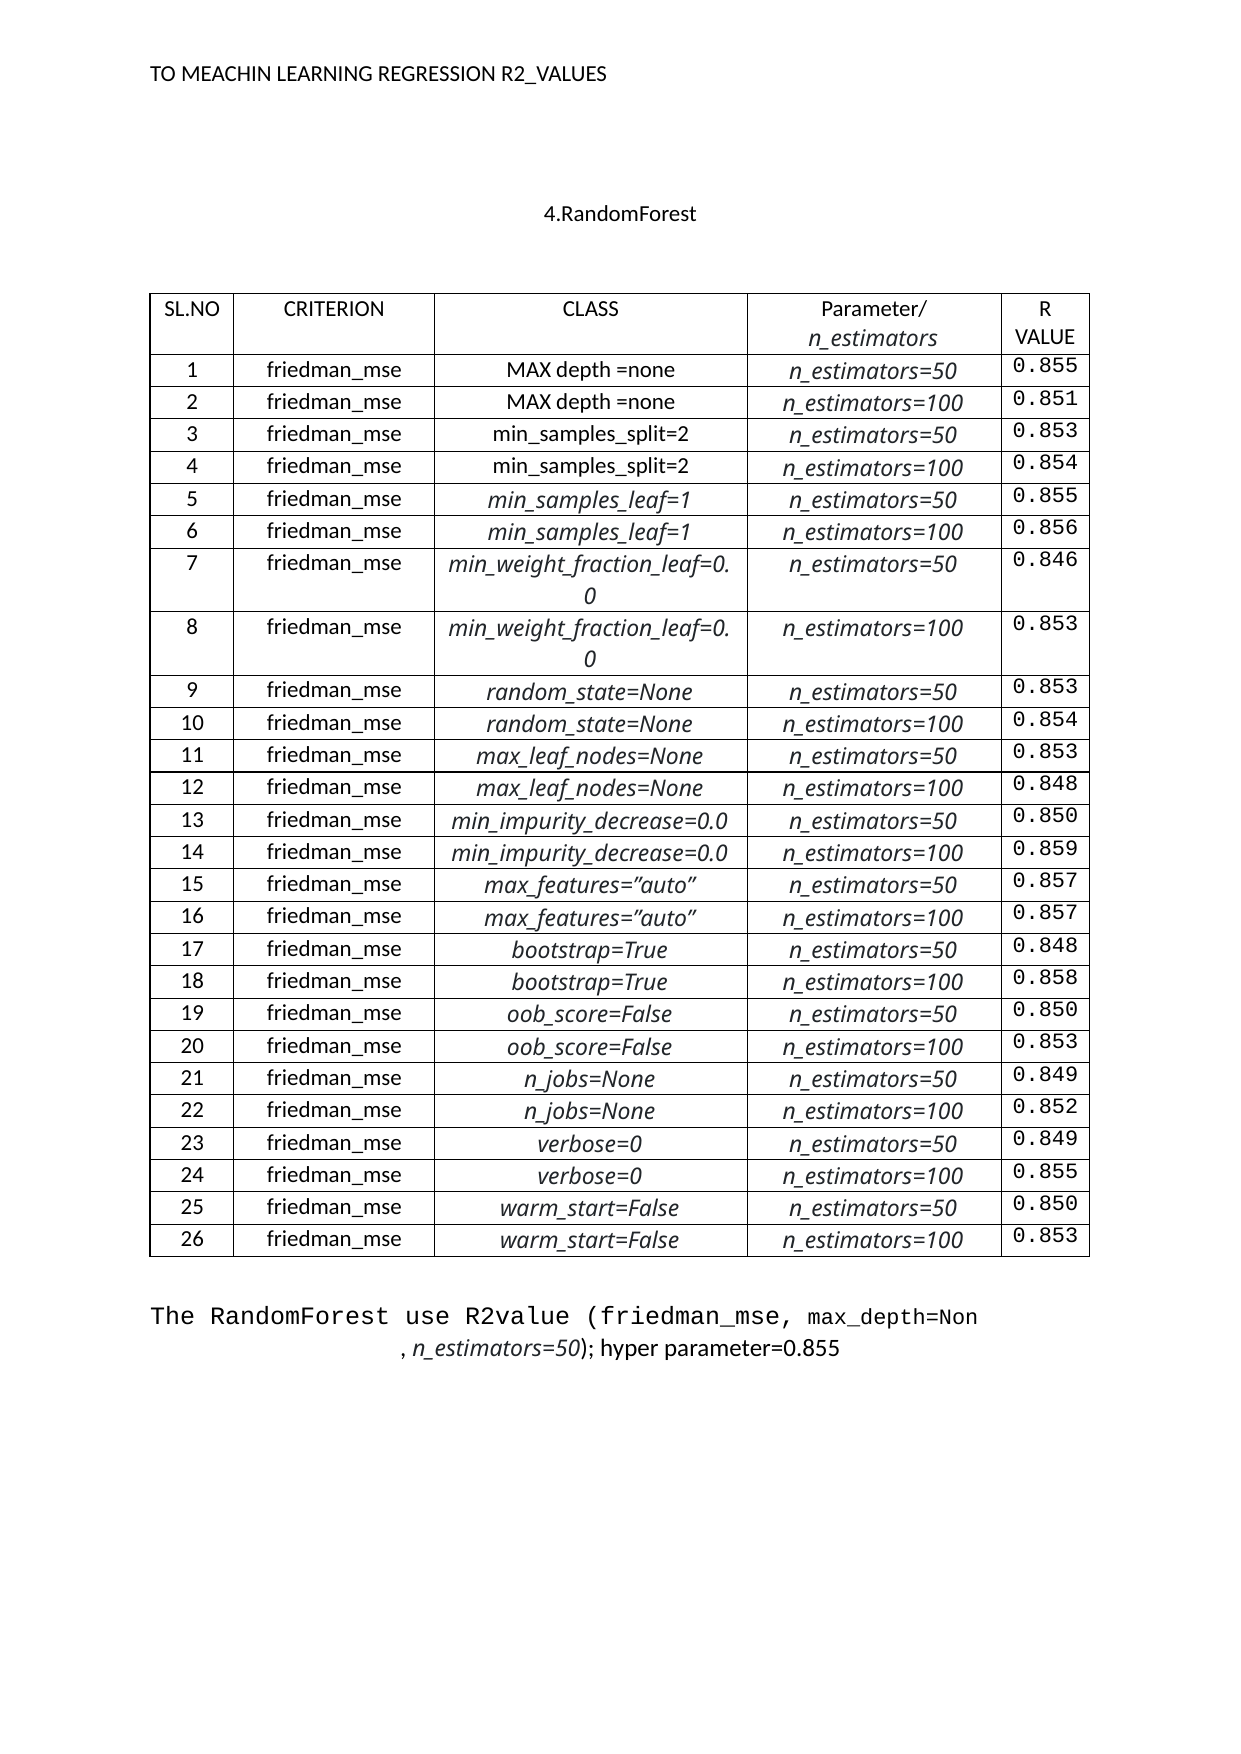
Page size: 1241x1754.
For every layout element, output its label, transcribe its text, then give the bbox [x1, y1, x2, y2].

table_cell friedman_mse [234, 869, 434, 901]
table_cell min_samples_leaf=1 [435, 516, 747, 547]
table_cell friedman_mse [234, 708, 434, 739]
table_cell friedman_mse [234, 549, 434, 611]
table_cell friedman_mse [234, 966, 434, 997]
table_cell friedman_mse [234, 676, 434, 707]
table_cell 21 [151, 1063, 233, 1094]
table_cell min_samples_split=2 [435, 419, 747, 451]
table_cell 10 [151, 708, 233, 739]
table_cell 14 [151, 837, 233, 868]
table_cell n_estimators=50 [748, 419, 1001, 451]
table_cell max_leaf_nodes=None [435, 773, 747, 804]
table_cell friedman_mse [234, 999, 434, 1030]
table_header Parameter/n_estimators [748, 294, 1001, 354]
table_cell 0.857 [1002, 902, 1089, 933]
table_cell 0.856 [1002, 516, 1089, 547]
table_cell 2 [151, 387, 233, 418]
table_cell n_estimators=50 [748, 740, 1001, 771]
table_cell MAX depth =none [435, 387, 747, 418]
table_header R VALUE [1002, 294, 1089, 354]
table_cell 0.850 [1002, 999, 1089, 1030]
table_cell min_impurity_decrease=0.0 [435, 805, 747, 836]
table_cell n_estimators=100 [748, 708, 1001, 739]
table_cell n_estimators=100 [748, 837, 1001, 868]
table_cell 0.849 [1002, 1063, 1089, 1094]
table_cell 0.851 [1002, 387, 1089, 418]
text 4.RandomForest [150, 199, 1090, 228]
table_cell friedman_mse [234, 934, 434, 965]
table_cell n_estimators=100 [748, 773, 1001, 804]
table_cell 0.853 [1002, 419, 1089, 451]
table_cell 0.854 [1002, 708, 1089, 739]
table_cell n_estimators=100 [748, 387, 1001, 418]
table_cell 8 [151, 612, 233, 674]
table_cell 0.853 [1002, 1031, 1089, 1062]
table_cell 0.850 [1002, 805, 1089, 836]
table_cell n_estimators=100 [748, 1225, 1001, 1256]
table_cell friedman_mse [234, 612, 434, 674]
table_header CLASS [435, 294, 747, 354]
table_cell 0.852 [1002, 1095, 1089, 1127]
table_cell 26 [151, 1225, 233, 1256]
table_cell friedman_mse [234, 419, 434, 451]
table_cell friedman_mse [234, 484, 434, 515]
table_cell 0.855 [1002, 1160, 1089, 1191]
table_header SL.NO [151, 294, 233, 354]
table_cell friedman_mse [234, 1160, 434, 1191]
table_cell 17 [151, 934, 233, 965]
table_cell n_estimators=100 [748, 1160, 1001, 1191]
table_cell 22 [151, 1095, 233, 1127]
table_cell warm_start=False [435, 1192, 747, 1223]
text The RandomForest use R2value (friedman_mse, max_depth=Non [150, 1304, 1090, 1332]
table_cell 7 [151, 549, 233, 611]
table_cell min_samples_split=2 [435, 452, 747, 483]
table_cell 25 [151, 1192, 233, 1223]
table_cell n_estimators=50 [748, 1063, 1001, 1094]
table_cell 9 [151, 676, 233, 707]
table_cell 15 [151, 869, 233, 901]
table_cell 13 [151, 805, 233, 836]
table_cell n_estimators=100 [748, 902, 1001, 933]
table_cell friedman_mse [234, 355, 434, 386]
table_cell n_estimators=100 [748, 1031, 1001, 1062]
table_cell 3 [151, 419, 233, 451]
table_cell 0.859 [1002, 837, 1089, 868]
table_cell 16 [151, 902, 233, 933]
table_cell n_estimators=50 [748, 805, 1001, 836]
table_cell verbose=0 [435, 1128, 747, 1159]
table_cell friedman_mse [234, 837, 434, 868]
table_cell n_estimators=100 [748, 452, 1001, 483]
table_cell bootstrap=True [435, 966, 747, 997]
table_cell oob_score=False [435, 999, 747, 1030]
table_cell friedman_mse [234, 452, 434, 483]
table_cell n_estimators=50 [748, 549, 1001, 611]
table_cell n_estimators=50 [748, 1128, 1001, 1159]
text , n_estimators=50); hyper parameter=0.855 [150, 1332, 1090, 1363]
table_cell 0.855 [1002, 355, 1089, 386]
table_cell 0.853 [1002, 676, 1089, 707]
table_cell 1 [151, 355, 233, 386]
table_cell n_estimators=50 [748, 676, 1001, 707]
table_cell 11 [151, 740, 233, 771]
table_cell 0.854 [1002, 452, 1089, 483]
table_cell 20 [151, 1031, 233, 1062]
table_cell n_estimators=50 [748, 934, 1001, 965]
table_cell friedman_mse [234, 516, 434, 547]
table_cell 0.853 [1002, 612, 1089, 674]
table_cell MAX depth =none [435, 355, 747, 386]
table_cell n_estimators=100 [748, 612, 1001, 674]
table_cell random_state=None [435, 676, 747, 707]
table_cell 0.857 [1002, 869, 1089, 901]
table_cell friedman_mse [234, 1031, 434, 1062]
table_cell min_weight_fraction_leaf=0.0 [435, 549, 747, 611]
table_cell max_features=”auto” [435, 902, 747, 933]
table_cell min_weight_fraction_leaf=0.0 [435, 612, 747, 674]
table_cell 19 [151, 999, 233, 1030]
table_cell 0.858 [1002, 966, 1089, 997]
table_cell oob_score=False [435, 1031, 747, 1062]
table_cell bootstrap=True [435, 934, 747, 965]
table_cell 0.848 [1002, 773, 1089, 804]
table_cell 24 [151, 1160, 233, 1191]
table_cell min_impurity_decrease=0.0 [435, 837, 747, 868]
table_cell friedman_mse [234, 1095, 434, 1127]
table_cell max_features=”auto” [435, 869, 747, 901]
table_cell friedman_mse [234, 1225, 434, 1256]
table_cell 12 [151, 773, 233, 804]
table_cell friedman_mse [234, 805, 434, 836]
table_header CRITERION [234, 294, 434, 354]
table_cell verbose=0 [435, 1160, 747, 1191]
table_cell friedman_mse [234, 902, 434, 933]
table_cell n_estimators=100 [748, 516, 1001, 547]
table_cell warm_start=False [435, 1225, 747, 1256]
table_cell 5 [151, 484, 233, 515]
table_cell 0.848 [1002, 934, 1089, 965]
table_cell 0.846 [1002, 549, 1089, 611]
table_cell 0.855 [1002, 484, 1089, 515]
table_cell 0.853 [1002, 740, 1089, 771]
table_cell friedman_mse [234, 1063, 434, 1094]
table_cell n_estimators=50 [748, 355, 1001, 386]
table_cell n_estimators=50 [748, 484, 1001, 515]
table_cell friedman_mse [234, 1192, 434, 1223]
table_cell friedman_mse [234, 1128, 434, 1159]
table_cell 18 [151, 966, 233, 997]
table_cell n_estimators=50 [748, 999, 1001, 1030]
table_cell friedman_mse [234, 740, 434, 771]
table_cell 6 [151, 516, 233, 547]
table_cell random_state=None [435, 708, 747, 739]
table_cell 0.849 [1002, 1128, 1089, 1159]
table_cell 23 [151, 1128, 233, 1159]
table_cell max_leaf_nodes=None [435, 740, 747, 771]
table_cell n_estimators=50 [748, 869, 1001, 901]
table_cell min_samples_leaf=1 [435, 484, 747, 515]
table_cell friedman_mse [234, 387, 434, 418]
table_cell 0.853 [1002, 1225, 1089, 1256]
table_cell 4 [151, 452, 233, 483]
table_cell n_estimators=50 [748, 1192, 1001, 1223]
table_cell n_jobs=None [435, 1063, 747, 1094]
table_cell 0.850 [1002, 1192, 1089, 1223]
table_cell friedman_mse [234, 773, 434, 804]
table_cell n_jobs=None [435, 1095, 747, 1127]
table_cell n_estimators=100 [748, 1095, 1001, 1127]
table_cell n_estimators=100 [748, 966, 1001, 997]
